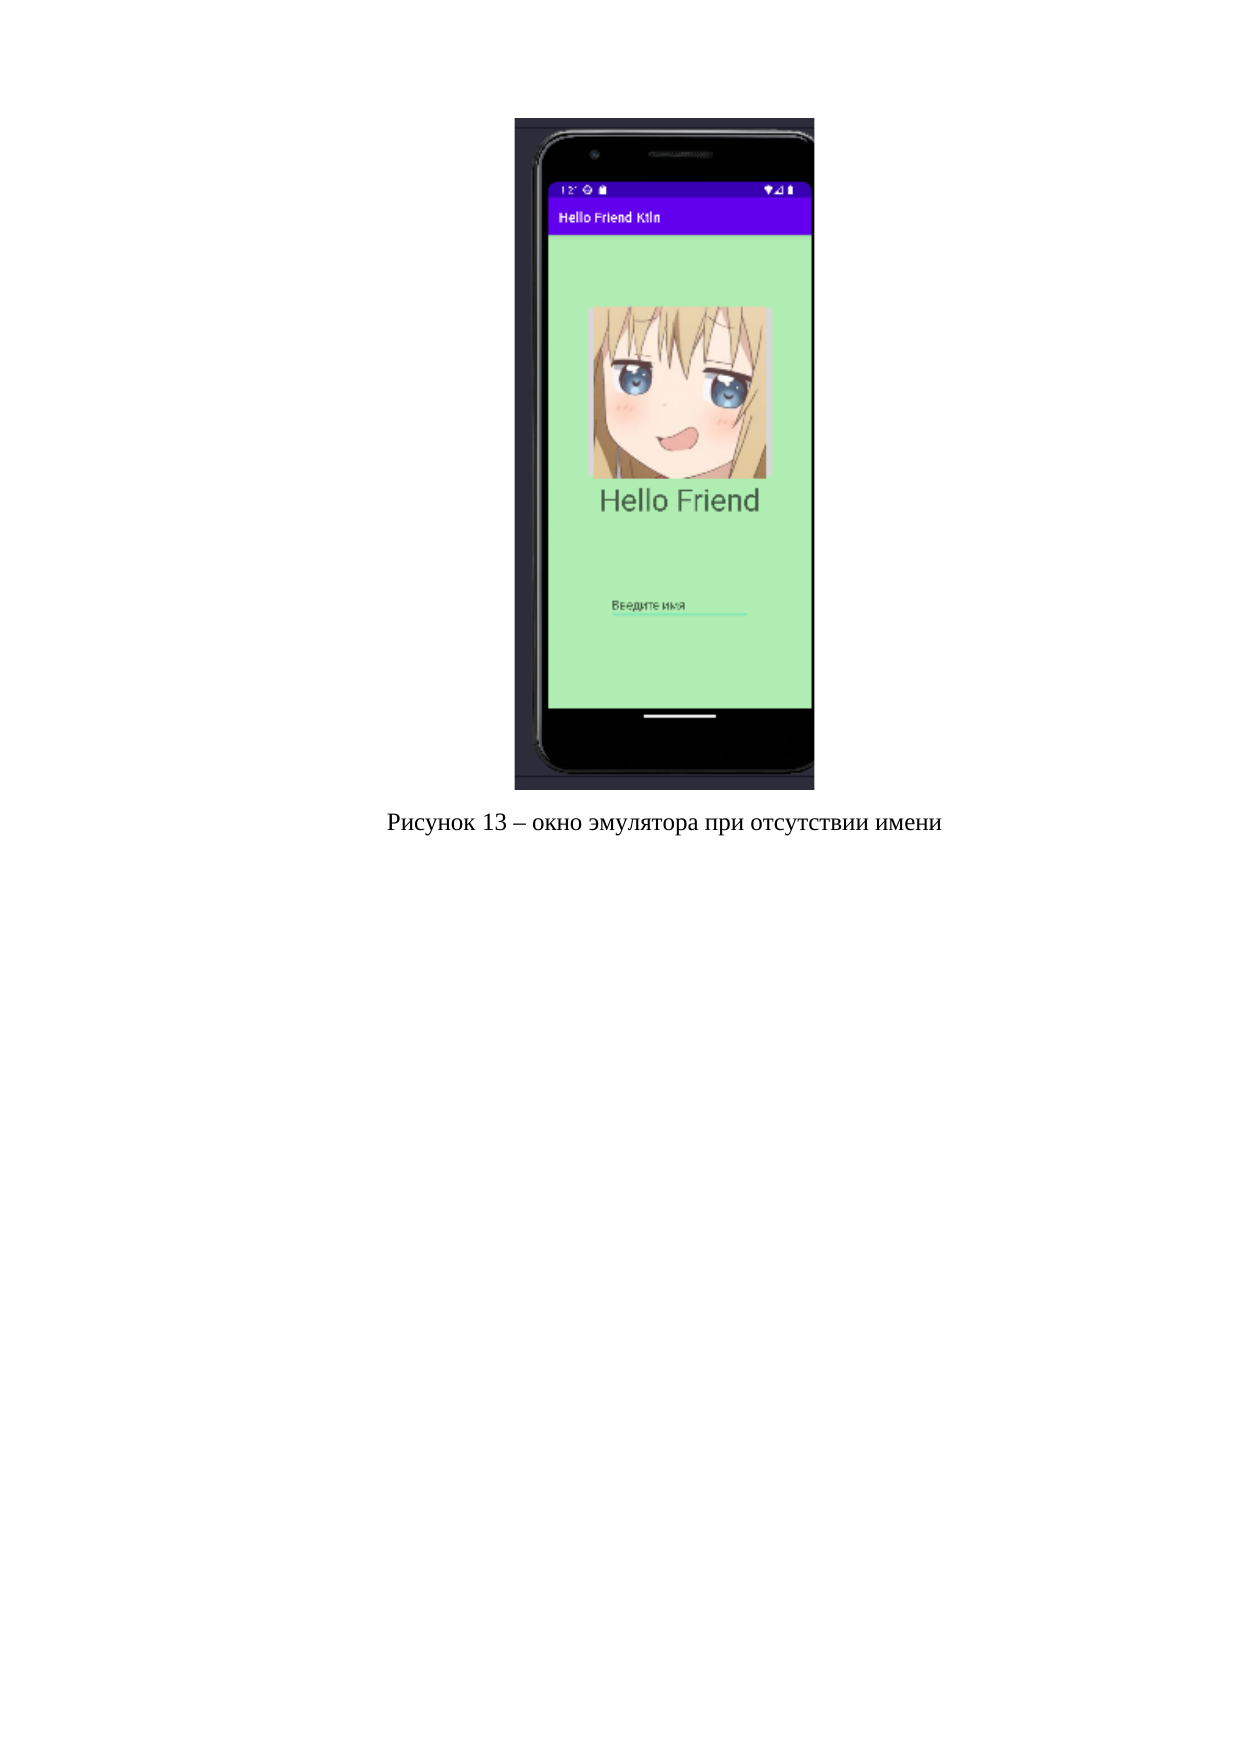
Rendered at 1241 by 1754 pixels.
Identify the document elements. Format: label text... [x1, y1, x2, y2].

text Рисунок 13 – окно эмулятора при отсутствии имени [177, 807, 1152, 835]
picture [514, 118, 815, 790]
